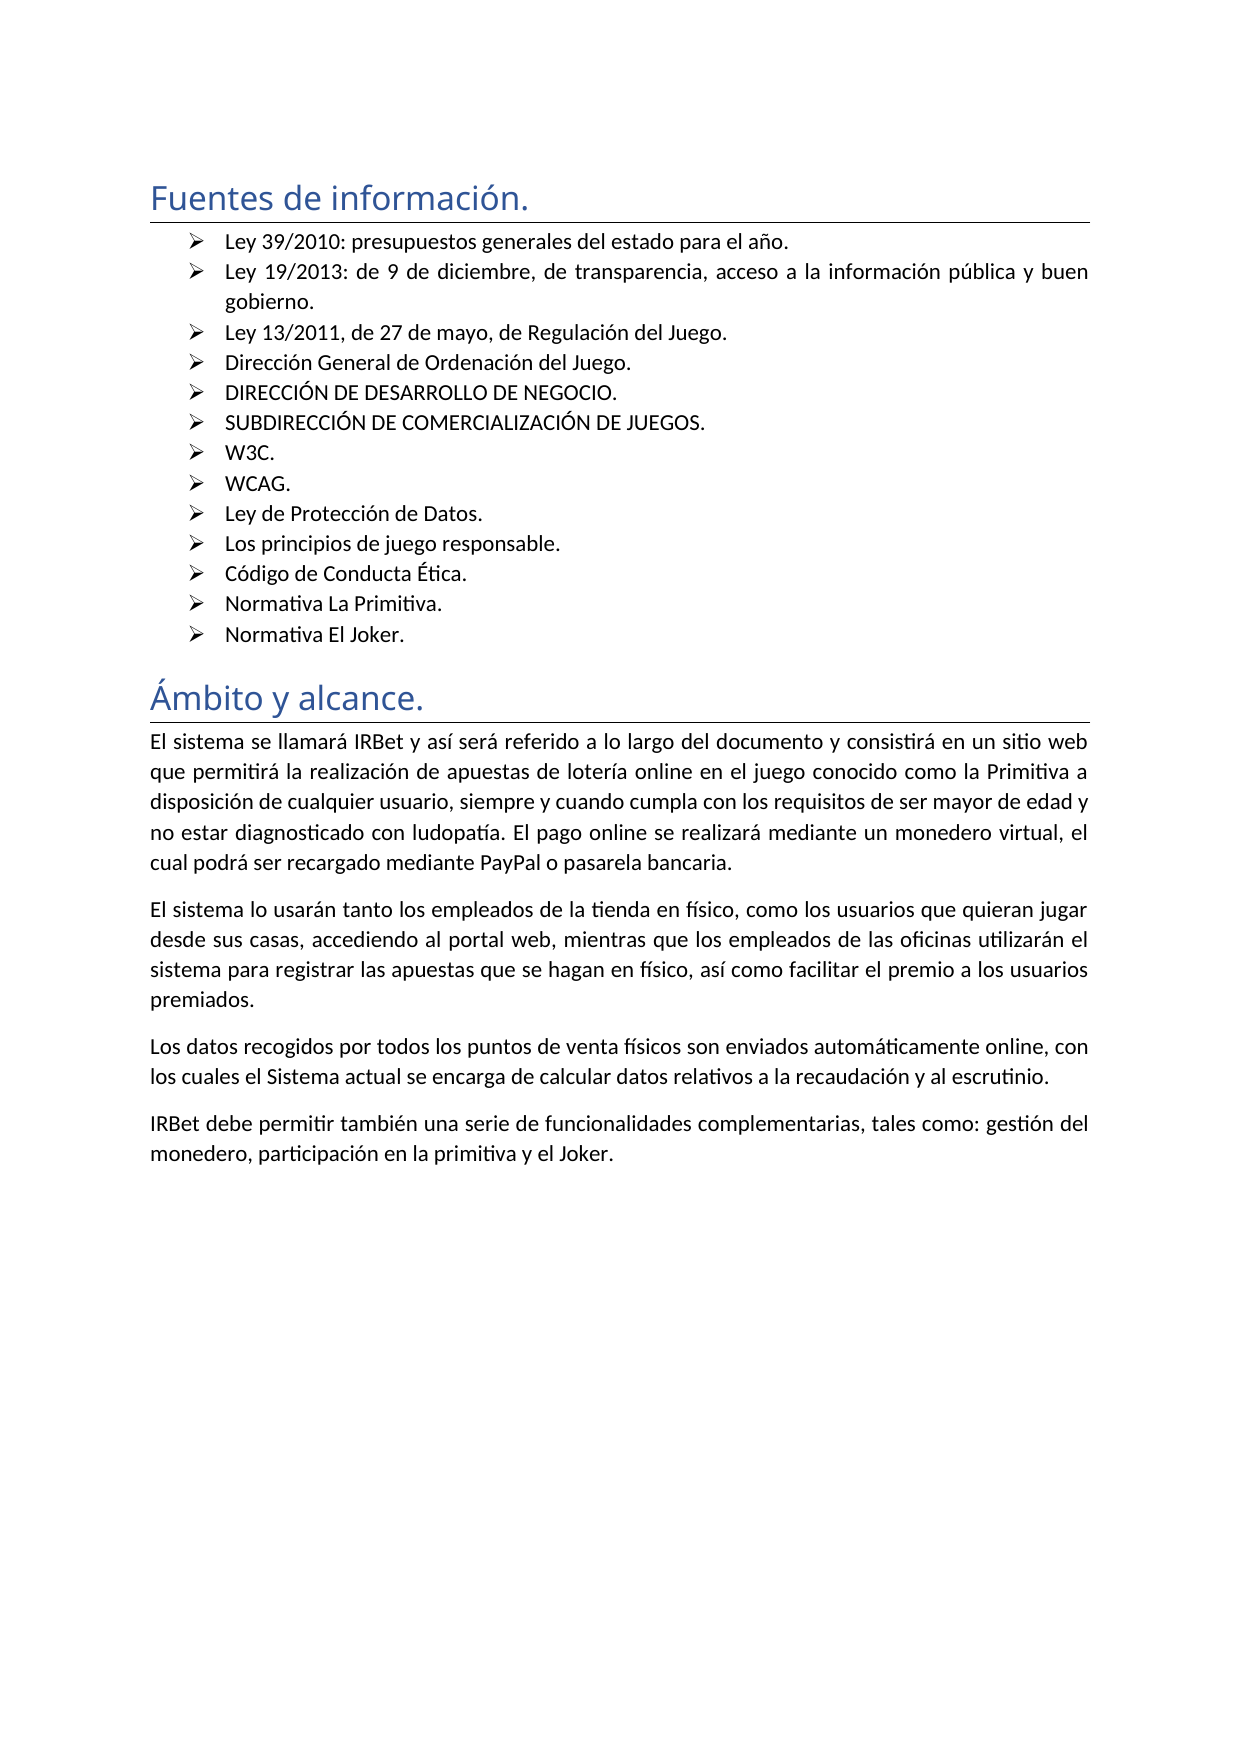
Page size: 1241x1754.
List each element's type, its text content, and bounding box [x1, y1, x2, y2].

list Ley 19/2013: de 9 de diciembre, de transparencia, acceso a la información pública y buen gobierno. [187, 257, 1090, 316]
list Normativa La Primitiva. [187, 589, 1090, 618]
text El sistema se llamará IRBet y así será referido a lo largo del documento y consistirá en un sitio web que permitirá la realización de apuestas de lotería online en el juego conocido como la Primitiva a disposición de cualquier usuario, siempre y cuando cumpla con los requisitos de ser mayor de edad y no estar diagnosticado con ludopatía. El pago online se realizará mediante un monedero virtual, el cual podrá ser recargado mediante PayPal o pasarela bancaria. [150, 727, 1090, 876]
text IRBet debe permitir también una serie de funcionalidades complementarias, tales como: gestión del monedero, participación en la primitiva y el Joker. [150, 1109, 1090, 1168]
list Normativa El Joker. [187, 620, 1090, 648]
list Código de Conducta Ética. [187, 559, 1090, 587]
subtitle Fuentes de información. [150, 175, 1090, 222]
list WCAG. [187, 469, 1090, 497]
list Ley 39/2010: presupuestos generales del estado para el año. [187, 227, 1090, 255]
list Los principios de juego responsable. [187, 529, 1090, 557]
list Ley de Protección de Datos. [187, 499, 1090, 527]
list W3C. [187, 438, 1090, 467]
text Los datos recogidos por todos los puntos de venta físicos son enviados automáticamente online, con los cuales el Sistema actual se encarga de calcular datos relativos a la recaudación y al escrutinio. [150, 1032, 1090, 1091]
list SUBDIRECCIÓN DE COMERCIALIZACIÓN DE JUEGOS. [187, 408, 1090, 436]
list Ley 13/2011, de 27 de mayo, de Regulación del Juego. [187, 318, 1090, 346]
subtitle Ámbito y alcance. [150, 675, 1090, 722]
list DIRECCIÓN DE DESARROLLO DE NEGOCIO. [187, 378, 1090, 406]
list Dirección General de Ordenación del Juego. [187, 348, 1090, 376]
text El sistema lo usarán tanto los empleados de la tienda en físico, como los usuarios que quieran jugar desde sus casas, accediendo al portal web, mientras que los empleados de las oficinas utilizarán el sistema para registrar las apuestas que se hagan en físico, así como facilitar el premio a los usuarios premiados. [150, 895, 1090, 1013]
